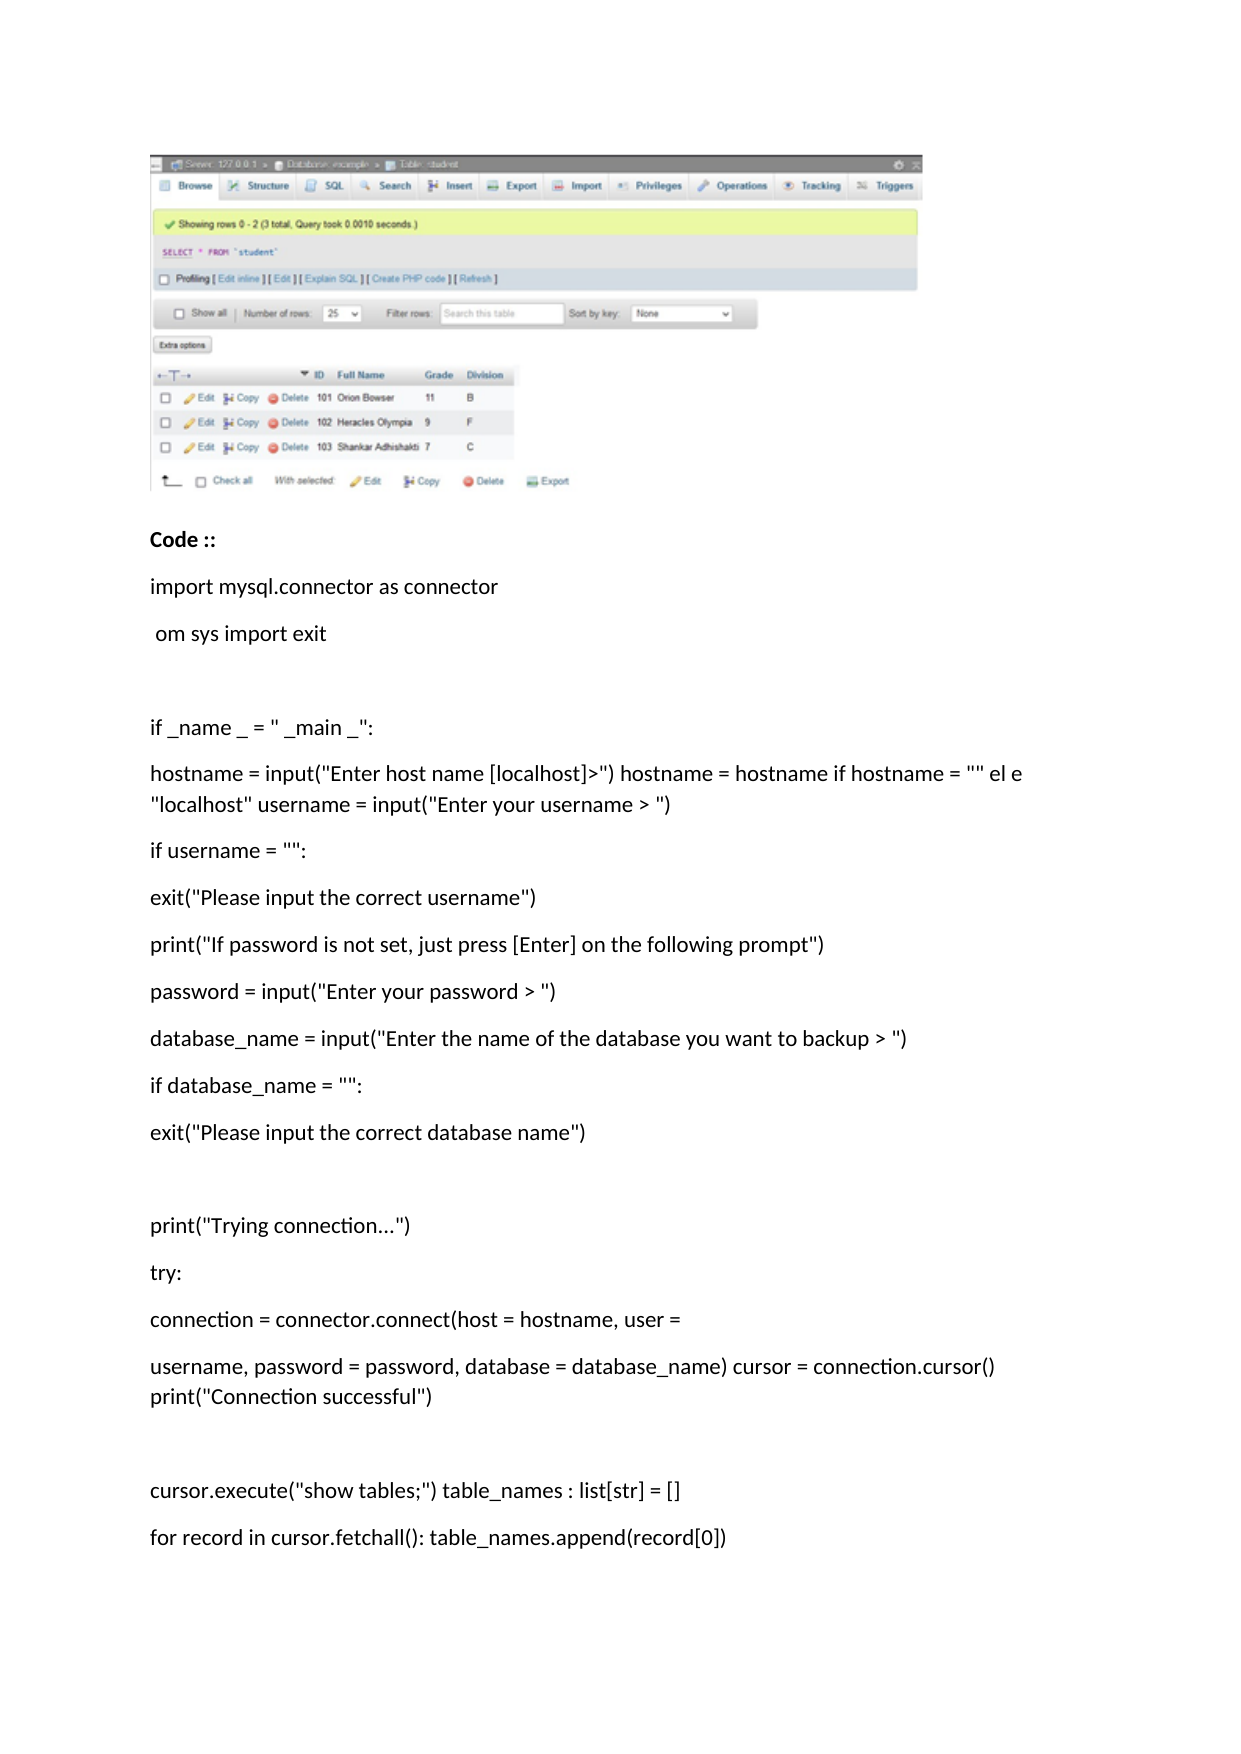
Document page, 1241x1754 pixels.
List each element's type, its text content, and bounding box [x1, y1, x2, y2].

text cursor.execute("show tables;") table_names : list[str] = [] [150, 1476, 1090, 1504]
text Code :: [150, 525, 1090, 553]
text if database_name = "": [150, 1071, 1090, 1099]
text hostname = input("Enter host name [localhost]>") hostname = hostname if hostname = "" el e "localhost" username = input("Enter your username > ") [150, 759, 1090, 818]
text if username = "": [150, 837, 1090, 864]
text if _name _ = " _main _": [150, 713, 1090, 741]
text try: [150, 1258, 1090, 1286]
picture [150, 150, 939, 507]
text om sys import exit [150, 619, 1090, 647]
text import mysql.connector as connector [150, 572, 1090, 600]
text exit("Please input the correct database name") [150, 1118, 1090, 1146]
text exit("Please input the correct username") [150, 883, 1090, 911]
text print("Trying connection...") [150, 1212, 1090, 1239]
text print("If password is not set, just press [Enter] on the following prompt") [150, 930, 1090, 958]
text database_name = input("Enter the name of the database you want to backup > ") [150, 1024, 1090, 1052]
text for record in cursor.fetchall(): table_names.append(record[0]) [150, 1523, 1090, 1551]
text password = input("Enter your password > ") [150, 977, 1090, 1005]
text username, password = password, database = database_name) cursor = connection.cursor() print("Connection successful") [150, 1352, 1090, 1410]
text connection = connector.connect(host = hostname, user = [150, 1305, 1090, 1333]
